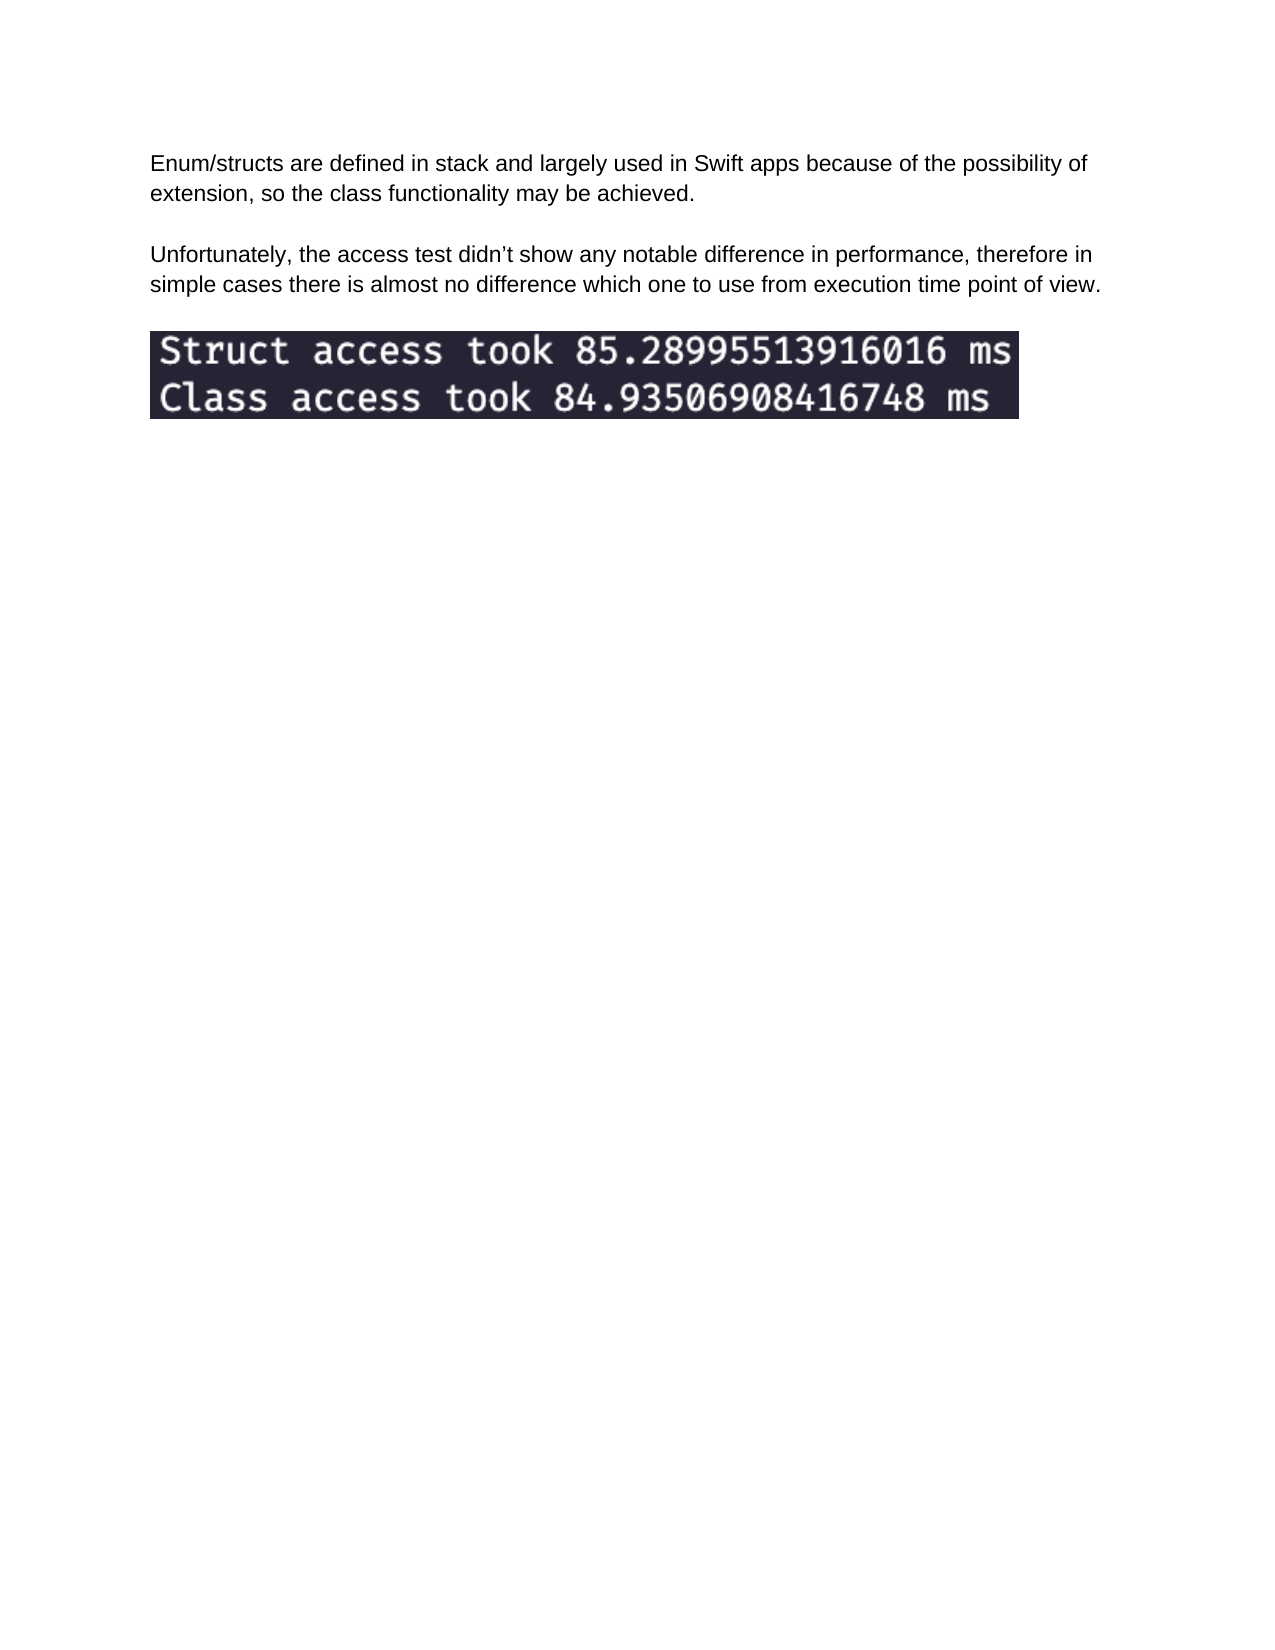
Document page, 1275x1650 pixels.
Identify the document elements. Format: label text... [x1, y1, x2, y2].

text Enum/structs are defined in stack and largely used in Swift apps because of the possibility of extension, so the class functionality may be achieved. [150, 150, 1125, 207]
text Unfortunately, the access test didn’t show any notable difference in performance, therefore in simple cases there is almost no difference which one to use from execution time point of view. [150, 241, 1125, 297]
picture [150, 331, 1019, 419]
